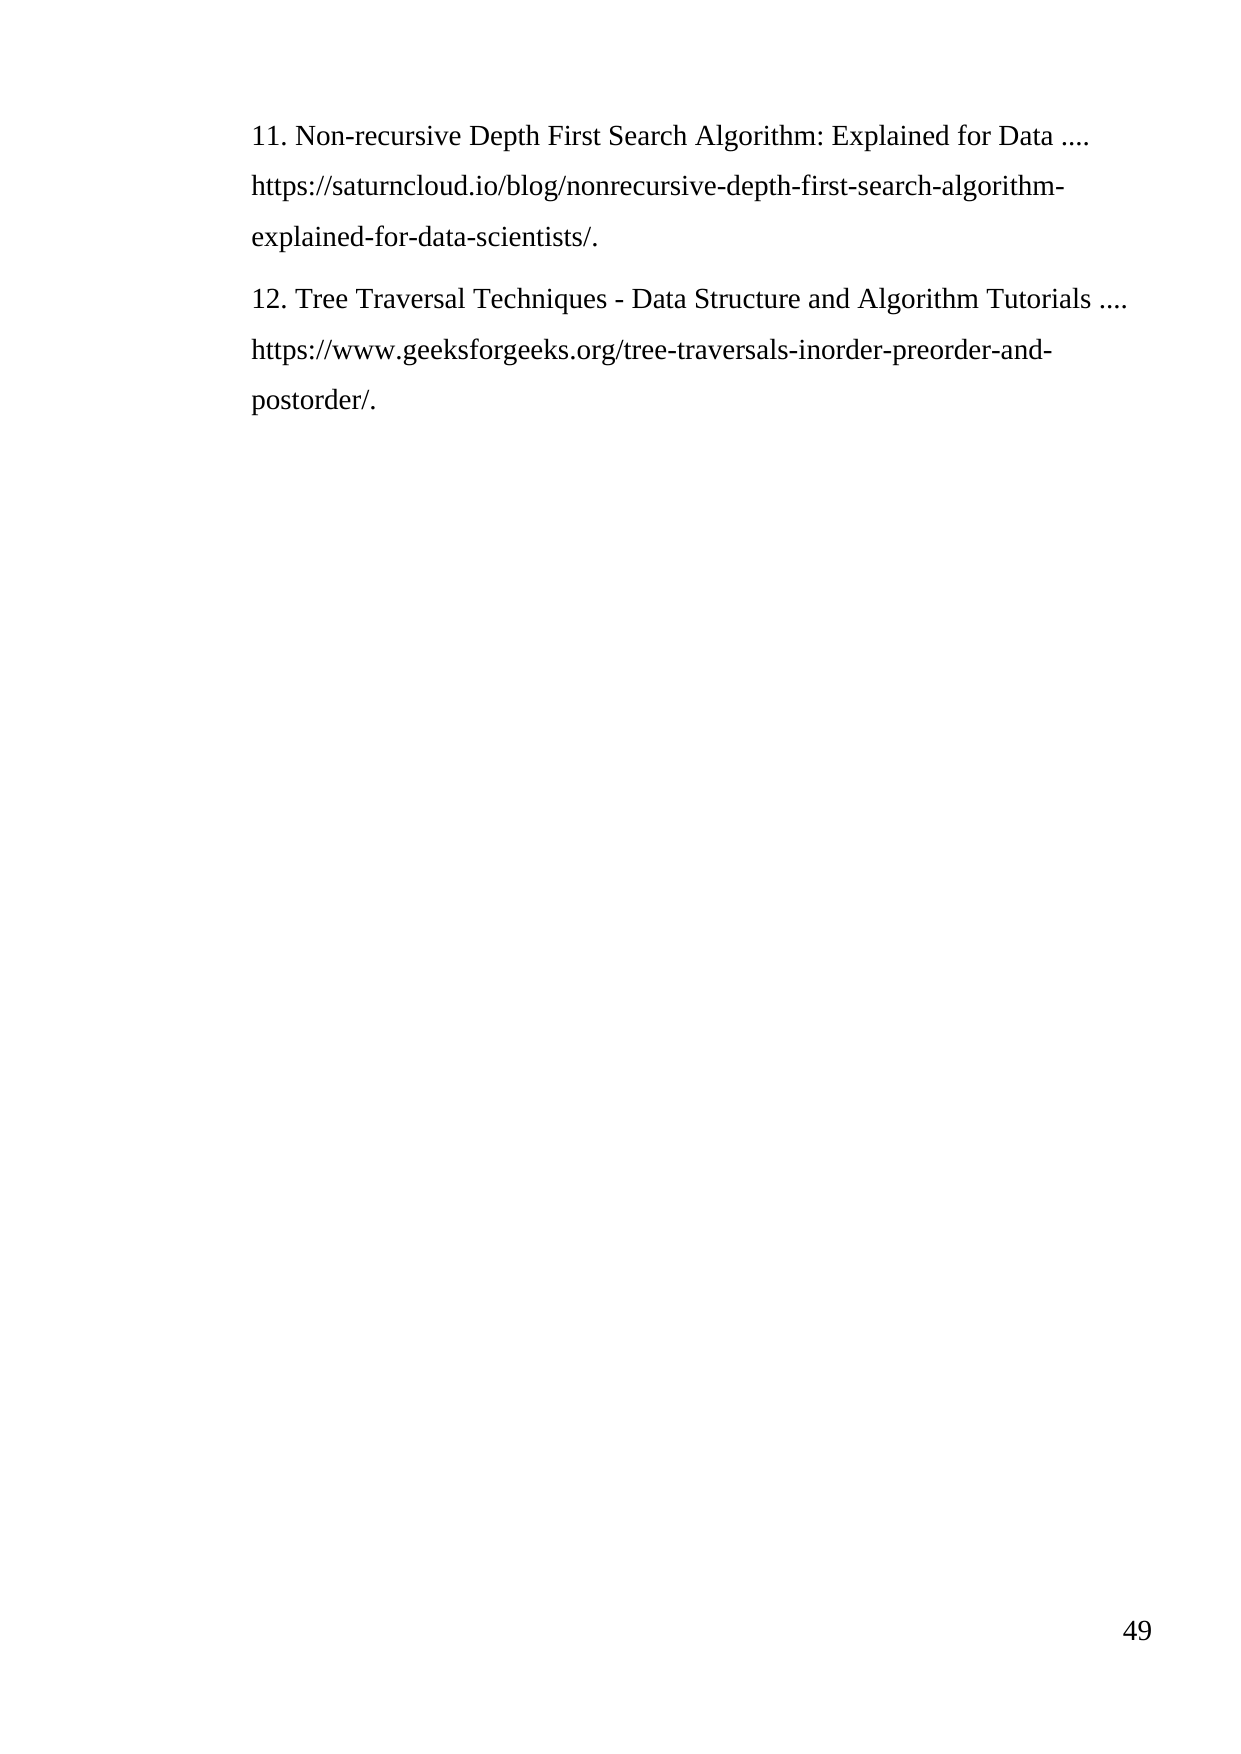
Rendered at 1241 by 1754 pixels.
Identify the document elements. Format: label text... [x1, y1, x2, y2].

text 11. Non-recursive Depth First Search Algorithm: Explained for Data .... https://saturncloud.io/blog/nonrecursive-depth-first-search-algorithm-explained-for-data-scientists/. [251, 118, 1152, 252]
text 12. Tree Traversal Techniques - Data Structure and Algorithm Tutorials .... https://www.geeksforgeeks.org/tree-traversals-inorder-preorder-and-postorder/. [251, 282, 1152, 416]
